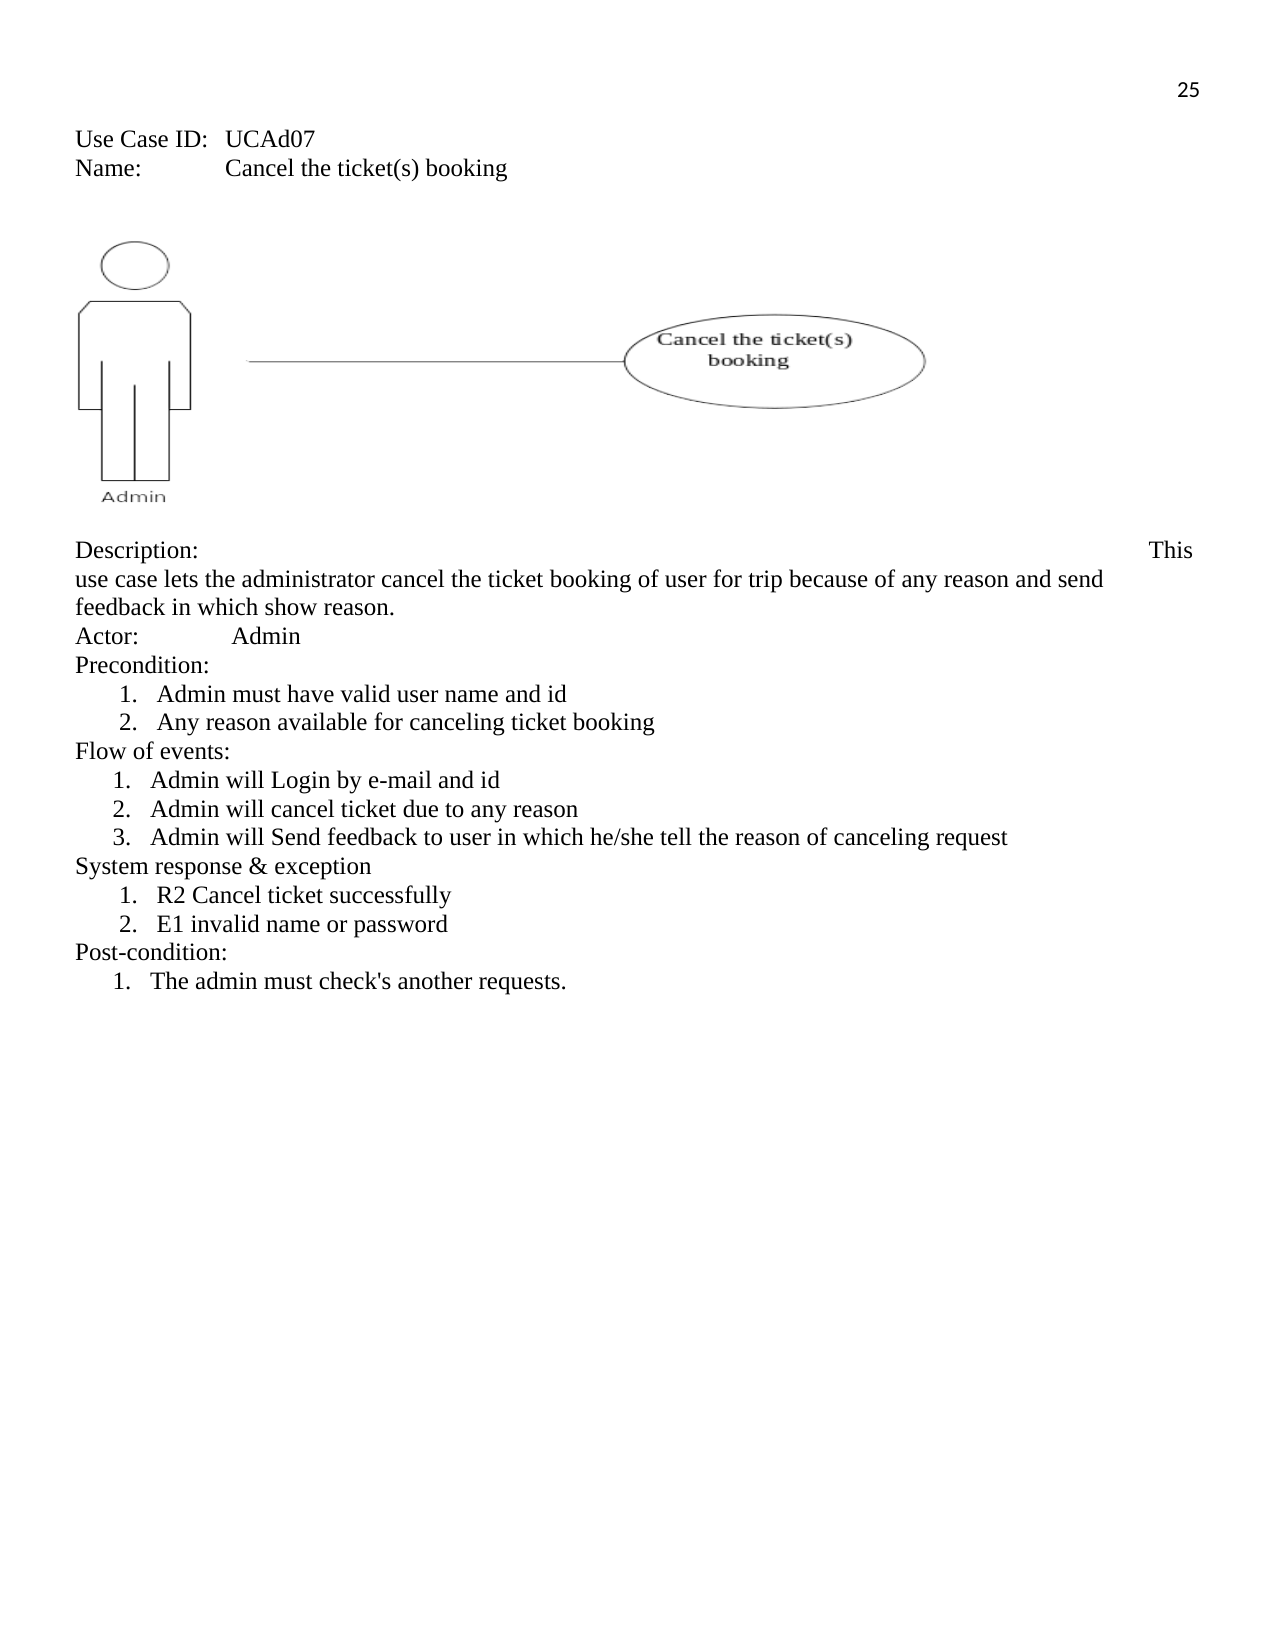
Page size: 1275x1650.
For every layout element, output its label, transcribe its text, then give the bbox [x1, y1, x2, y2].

list Admin will Send feedback to user in which he/she tell the reason of canceling request [112, 822, 1200, 851]
list Any reason available for canceling ticket booking [119, 707, 1200, 736]
text Use Case ID: UCAd07 [75, 124, 1200, 153]
text Flow of events: [75, 736, 1200, 765]
text Precondition: [75, 650, 1200, 679]
list Admin must have valid user name and id [119, 679, 1200, 707]
text Name: Cancel the ticket(s) booking [75, 153, 1200, 182]
list E1 invalid name or password [119, 909, 1200, 937]
list The admin must check's another requests. [112, 966, 1200, 995]
text Post-condition: [75, 937, 1200, 966]
text System response & exception [75, 851, 1200, 880]
list Admin will Login by e-mail and id [112, 765, 1200, 794]
list R2 Cancel ticket successfully [119, 880, 1200, 909]
text Description: This use case lets the administrator cancel the ticket booking of user for trip because of any reason and send feedback in which show reason. [75, 535, 1200, 621]
list Admin will cancel ticket due to any reason [112, 794, 1200, 822]
text Actor: Admin [75, 621, 1200, 650]
